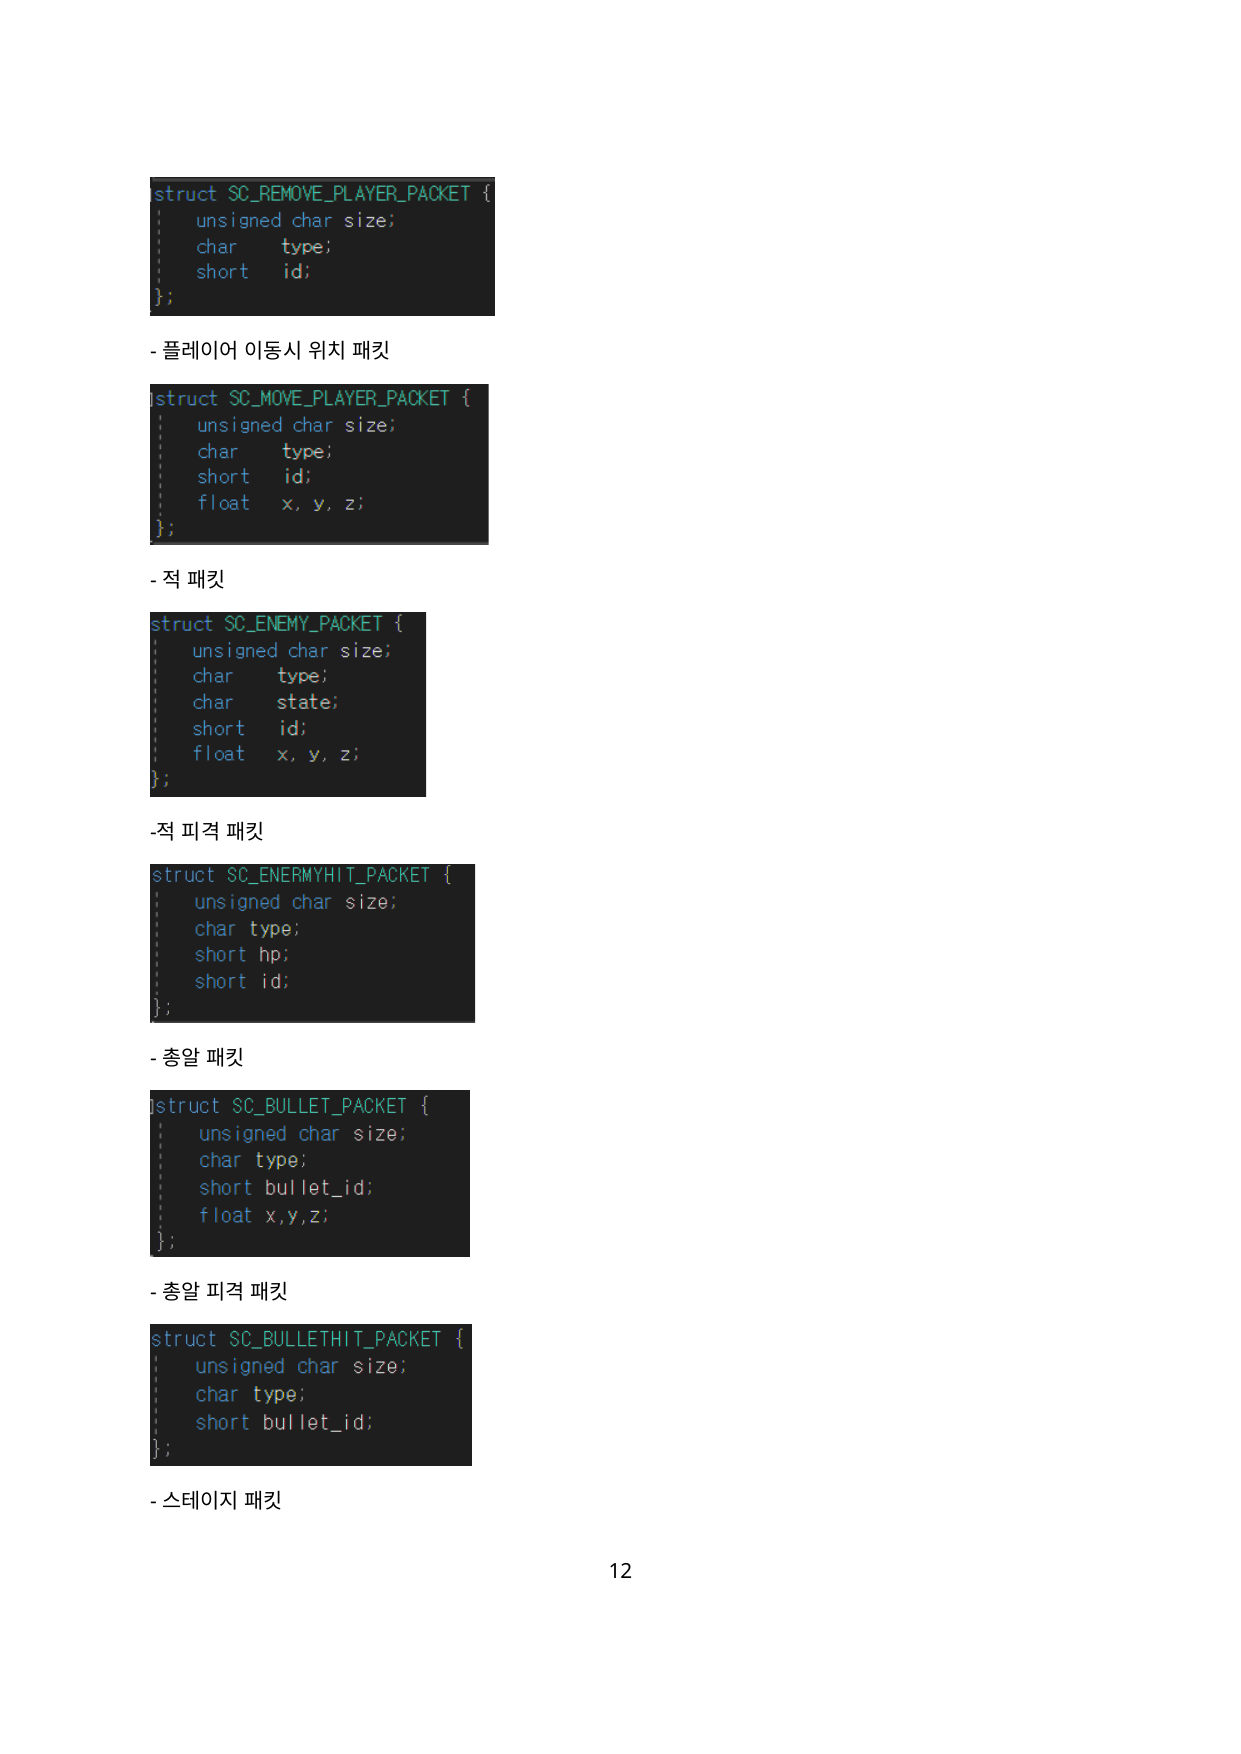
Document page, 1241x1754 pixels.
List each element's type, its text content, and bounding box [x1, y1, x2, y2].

text - 플레이어 이동시 위치 패킷 [150, 335, 1090, 365]
text - 총알 피격 패킷 [150, 1275, 1090, 1305]
text - 스테이지 패킷 [150, 1484, 1090, 1515]
picture [150, 1090, 470, 1257]
text - 적 패킷 [150, 563, 1090, 593]
picture [150, 384, 489, 545]
picture [150, 1324, 472, 1466]
text - 총알 패킷 [150, 1041, 1090, 1072]
picture [150, 864, 476, 1023]
text -적 피격 패킷 [150, 815, 1090, 845]
picture [150, 612, 427, 797]
picture [150, 177, 495, 316]
